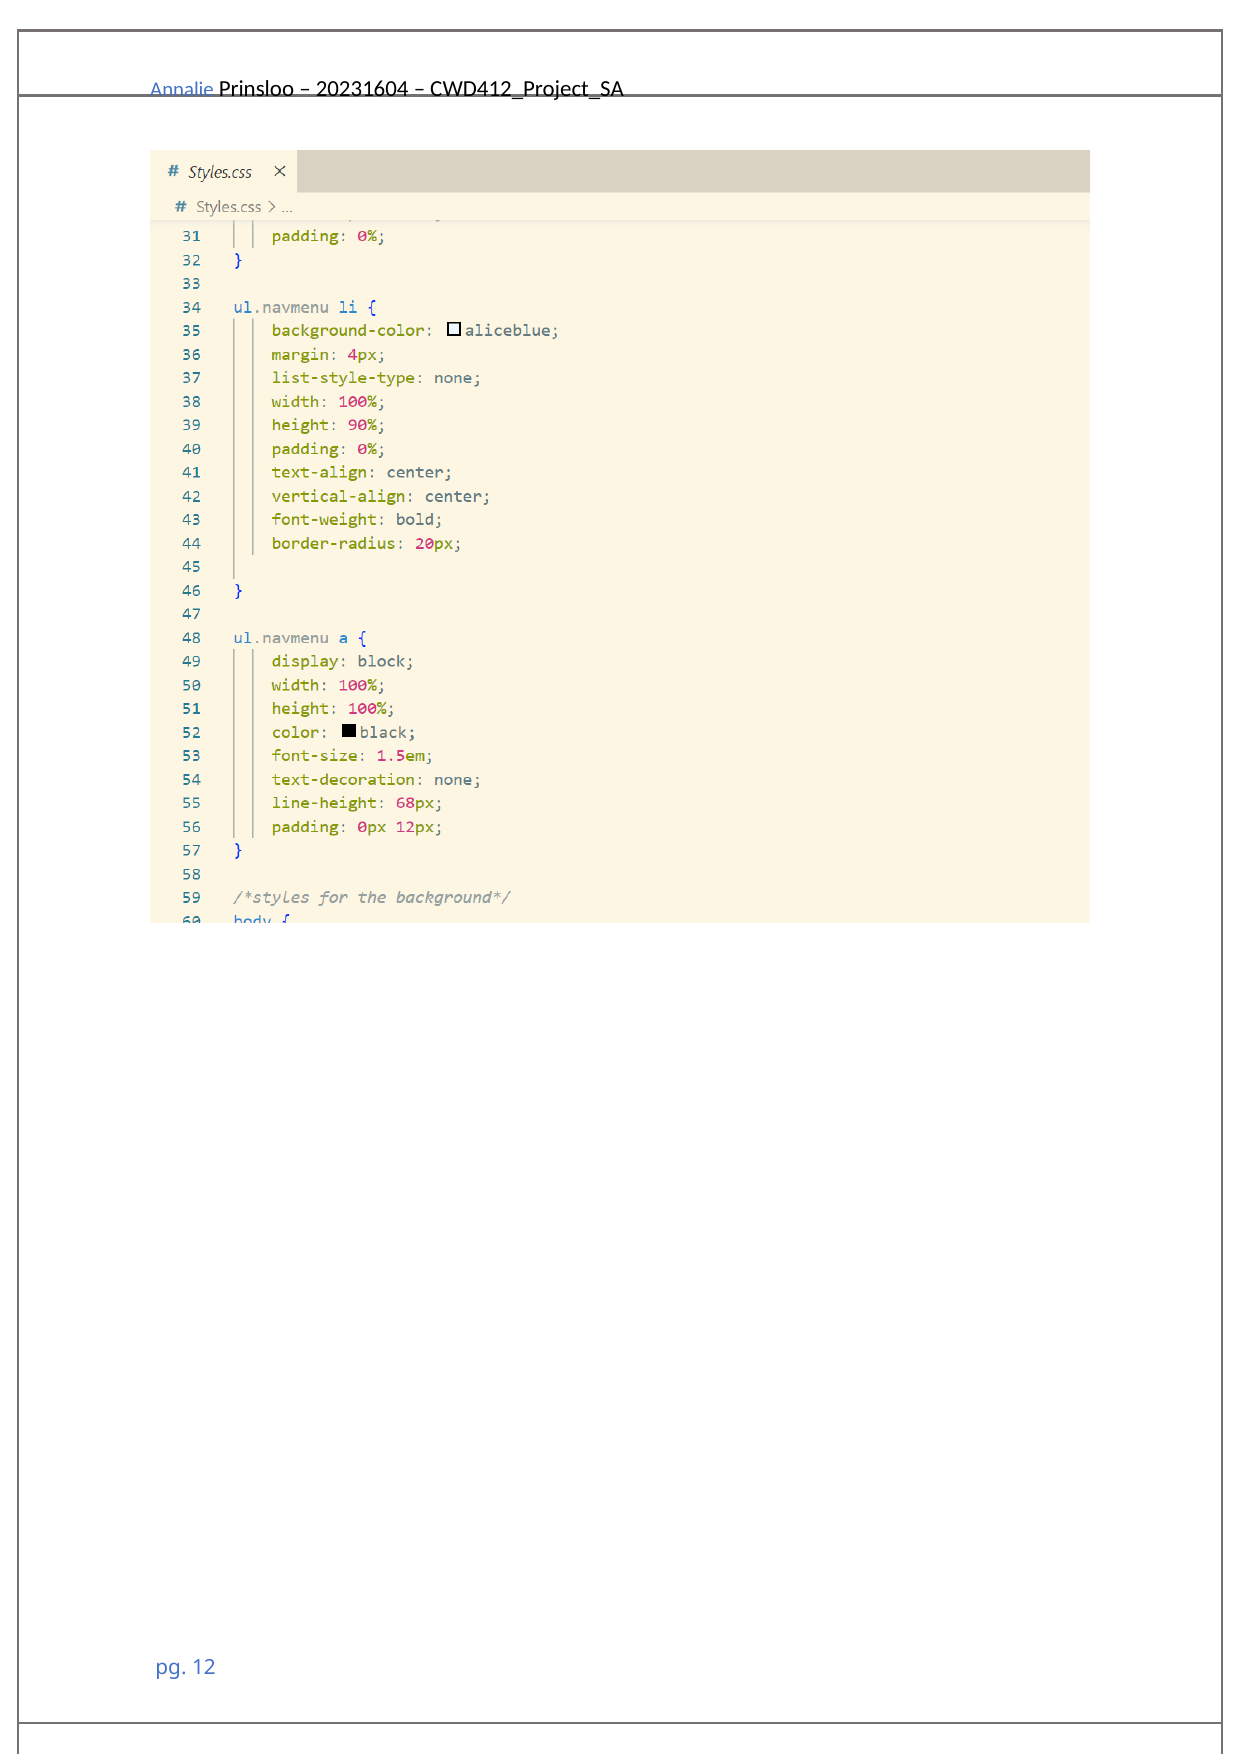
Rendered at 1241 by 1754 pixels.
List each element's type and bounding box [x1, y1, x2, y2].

picture [150, 150, 1091, 923]
